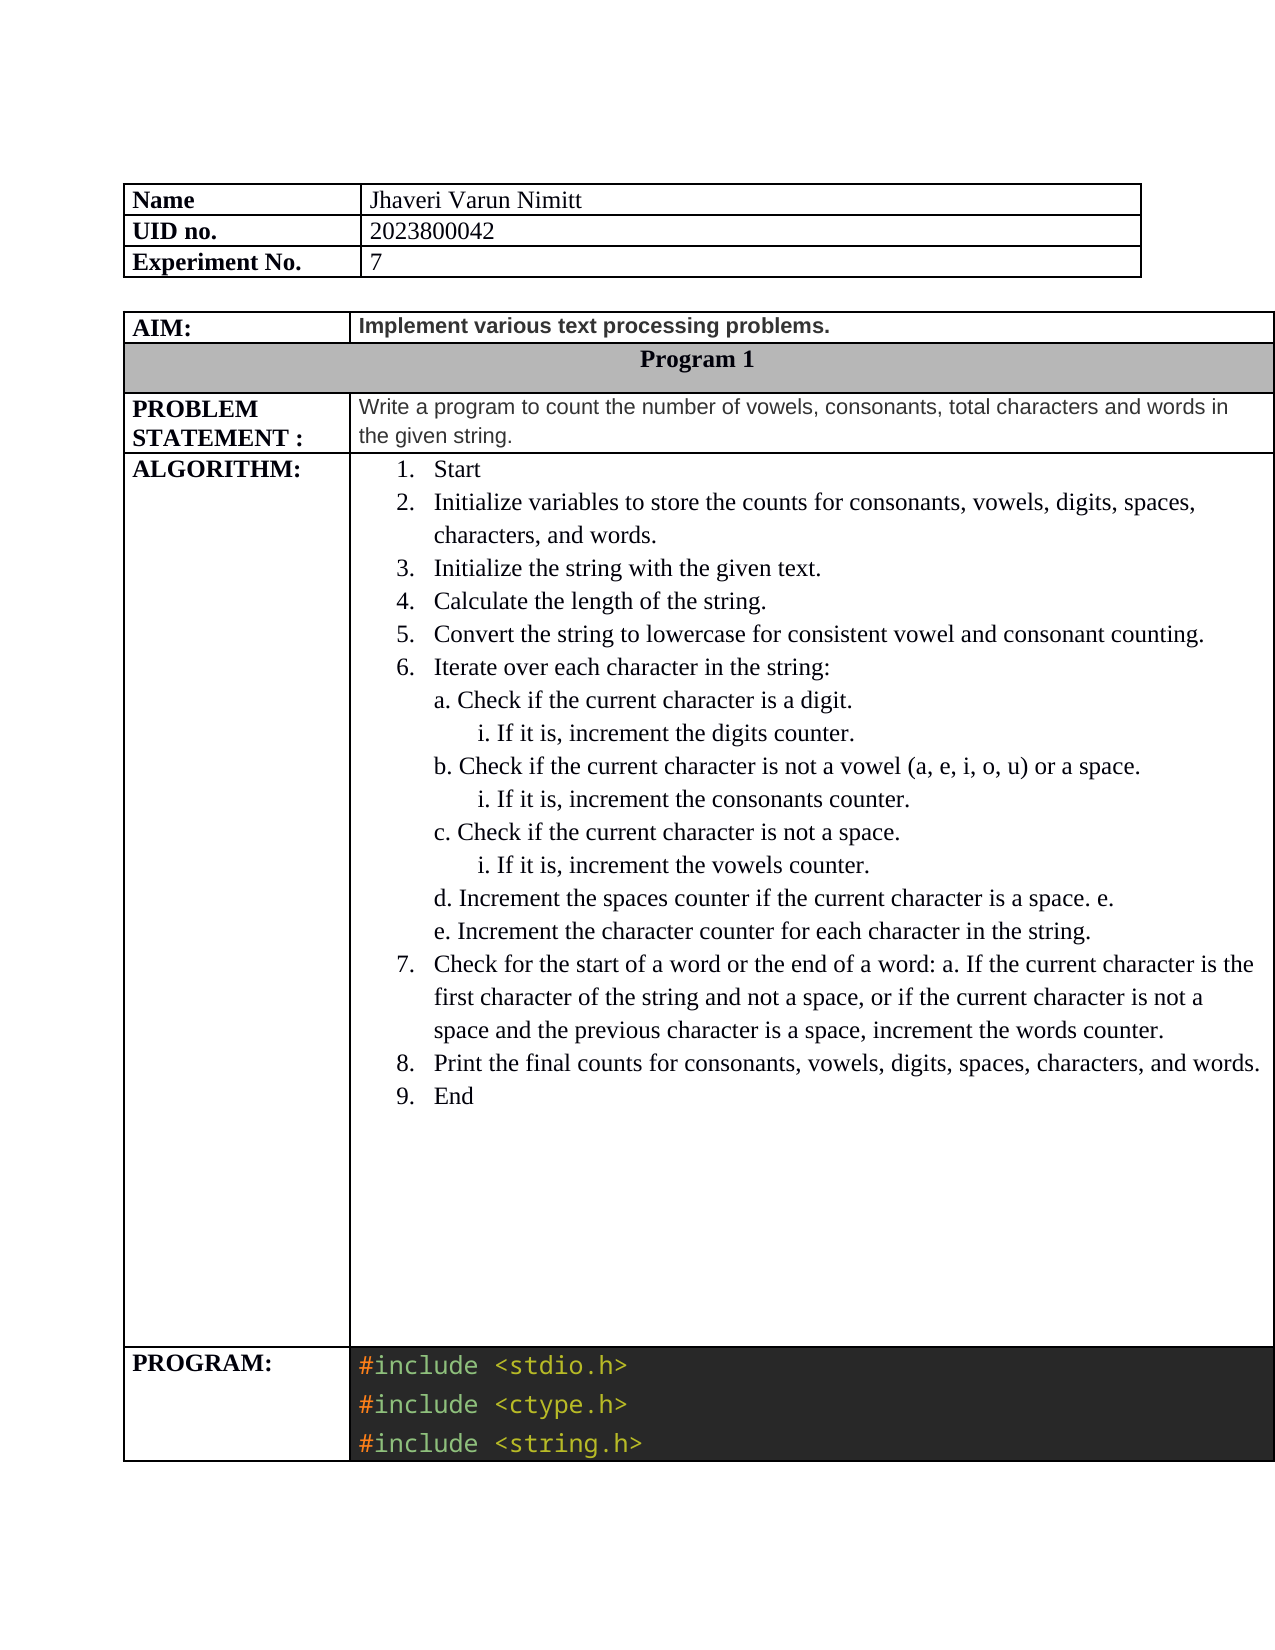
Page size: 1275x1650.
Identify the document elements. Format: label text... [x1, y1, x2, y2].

table_cell 2023800042 [362, 216, 1140, 245]
table_cell Experiment No. [125, 247, 360, 276]
table_cell ALGORITHM: [125, 454, 349, 1346]
table_header Jhaveri Varun Nimitt [362, 185, 1140, 214]
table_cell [351, 1348, 1273, 1460]
table_cell Program 1 [125, 344, 1273, 392]
table_header Implement various text processing problems. [351, 313, 1273, 342]
table_header Name [125, 185, 360, 214]
table_header AIM: [125, 313, 349, 342]
table_cell Start Initialize variables to store the counts for consonants, vowels, digits, spaces, characters, and words. Initialize the string with the given text. Calculate the length of the string. Convert the string to lowercase for consistent vowel and consonant counting. Iterate over each character in the string: a. Check if the current character is a digit. i. If it is, increment the digits counter. b. Check if the current character is not a vowel (a, e, i, o, u) or a space. i. If it is, increment the consonants counter. c. Check if the current character is not a space. i. If it is, increment the vowels counter. d. Increment the spaces counter if the current character is a space. e. e. Increment the character counter for each character in the string. Check for the start of a word or the end of a word: a. If the current character is the first character of the string and not a space, or if the current character is not a space and the previous character is a space, increment the words counter. Print the final counts for consonants, vowels, digits, spaces, characters, and words. End [351, 454, 1273, 1346]
table_cell 7 [362, 247, 1140, 276]
table_cell PROBLEM STATEMENT : [125, 394, 349, 452]
table_cell UID no. [125, 216, 360, 245]
table_cell Write a program to count the number of vowels, consonants, total characters and words in the given string. [351, 394, 1273, 452]
table_cell PROGRAM: [125, 1348, 349, 1460]
